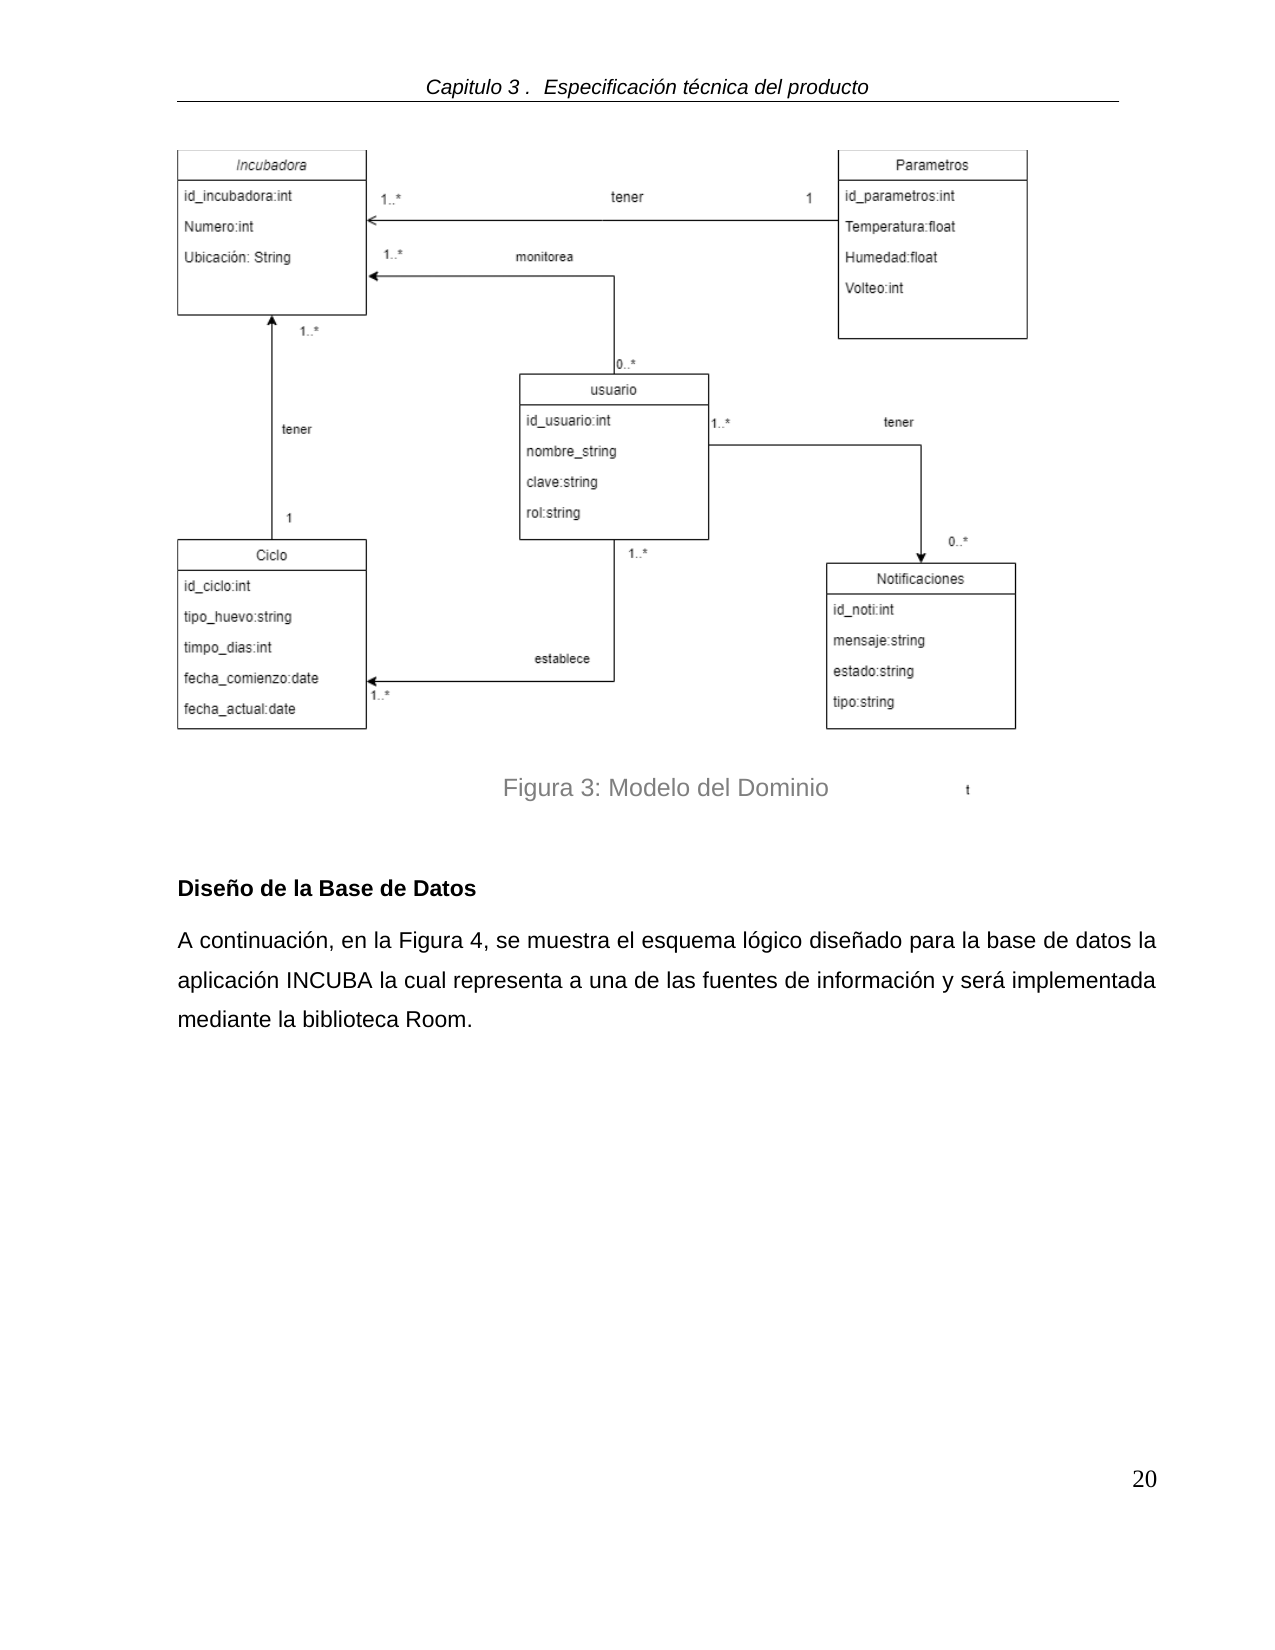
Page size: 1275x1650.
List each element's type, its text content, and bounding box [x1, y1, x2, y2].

text A continuación, en la Figura 4, se muestra el esquema lógico diseñado para la base de datos la aplicación INCUBA la cual representa a una de las fuentes de información y será implementada mediante la biblioteca Room. [177, 927, 1157, 1032]
text Diseño de la Base de Datos [177, 875, 1157, 902]
picture [177, 150, 1028, 798]
